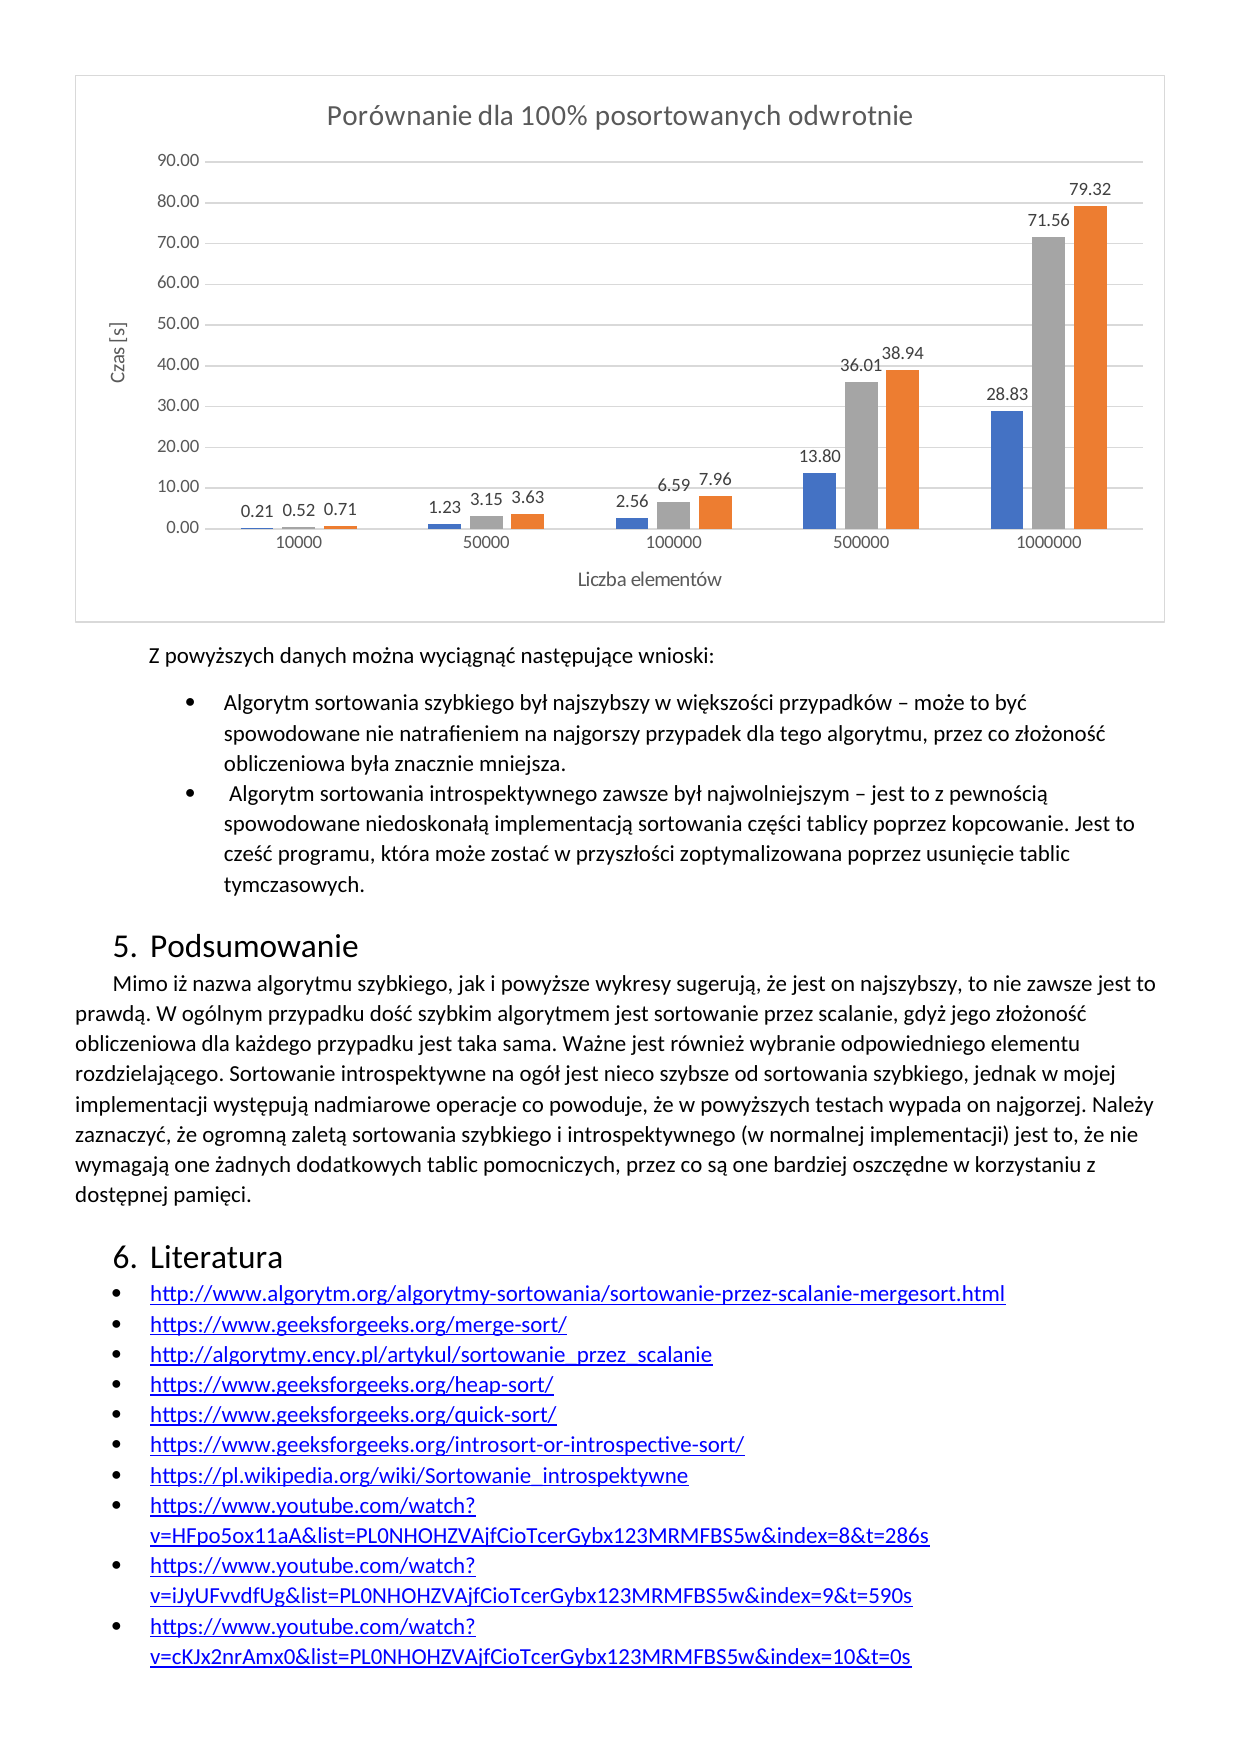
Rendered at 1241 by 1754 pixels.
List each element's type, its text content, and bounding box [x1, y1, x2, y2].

list http://www.algorytm.org/algorytmy-sortowania/sortowanie-przez-scalanie-mergesort.html [112, 1279, 1165, 1308]
list https://www.youtube.com/watch?v=cKJx2nrAmx0&list=PL0NHOHZVAjfCioTcerGybx123MRMFBS5w&index=10&t=0s [112, 1612, 1165, 1670]
list https://www.geeksforgeeks.org/heap-sort/ [112, 1370, 1165, 1398]
subtitle Podsumowanie [112, 925, 1165, 966]
list https://www.youtube.com/watch?v=HFpo5ox11aA&list=PL0NHOHZVAjfCioTcerGybx123MRMFBS5w&index=8&t=286s [112, 1491, 1165, 1549]
text Mimo iż nazwa algorytmu szybkiego, jak i powyższe wykresy sugerują, że jest on najszybszy, to nie zawsze jest to prawdą. W ogólnym przypadku dość szybkim algorytmem jest sortowanie przez scalanie, gdyż jego złożoność obliczeniowa dla każdego przypadku jest taka sama. Ważne jest również wybranie odpowiedniego elementu rozdzielającego. Sortowanie introspektywne na ogół jest nieco szybsze od sortowania szybkiego, jednak w mojej implementacji występują nadmiarowe operacje co powoduje, że w powyższych testach wypada on najgorzej. Należy zaznaczyć, że ogromną zaletą sortowania szybkiego i introspektywnego (w normalnej implementacji) jest to, że nie wymagają one żadnych dodatkowych tablic pomocniczych, przez co są one bardziej oszczędne w korzystaniu z dostępnej pamięci. [75, 969, 1165, 1208]
subtitle Literatura [112, 1236, 1165, 1276]
list https://www.geeksforgeeks.org/merge-sort/ [112, 1310, 1165, 1338]
list http://algorytmy.ency.pl/artykul/sortowanie_przez_scalanie [112, 1340, 1165, 1368]
text Z powyższych danych można wyciągnąć następujące wnioski: [75, 642, 1165, 670]
list https://www.youtube.com/watch?v=iJyUFvvdfUg&list=PL0NHOHZVAjfCioTcerGybx123MRMFBS5w&index=9&t=590s [112, 1551, 1165, 1610]
list https://pl.wikipedia.org/wiki/Sortowanie_introspektywne [112, 1461, 1165, 1489]
list https://www.geeksforgeeks.org/introsort-or-introspective-sort/ [112, 1431, 1165, 1459]
list Algorytm sortowania introspektywnego zawsze był najwolniejszym – jest to z pewnością spowodowane niedoskonałą implementacją sortowania części tablicy poprzez kopcowanie. Jest to cześć programu, która może zostać w przyszłości zoptymalizowana poprzez usunięcie tablic tymczasowych. [186, 779, 1165, 898]
list Algorytm sortowania szybkiego był najszybszy w większości przypadków – może to być spowodowane nie natrafieniem na najgorszy przypadek dla tego algorytmu, przez co złożoność obliczeniowa była znacznie mniejsza. [186, 688, 1165, 777]
list https://www.geeksforgeeks.org/quick-sort/ [112, 1400, 1165, 1428]
